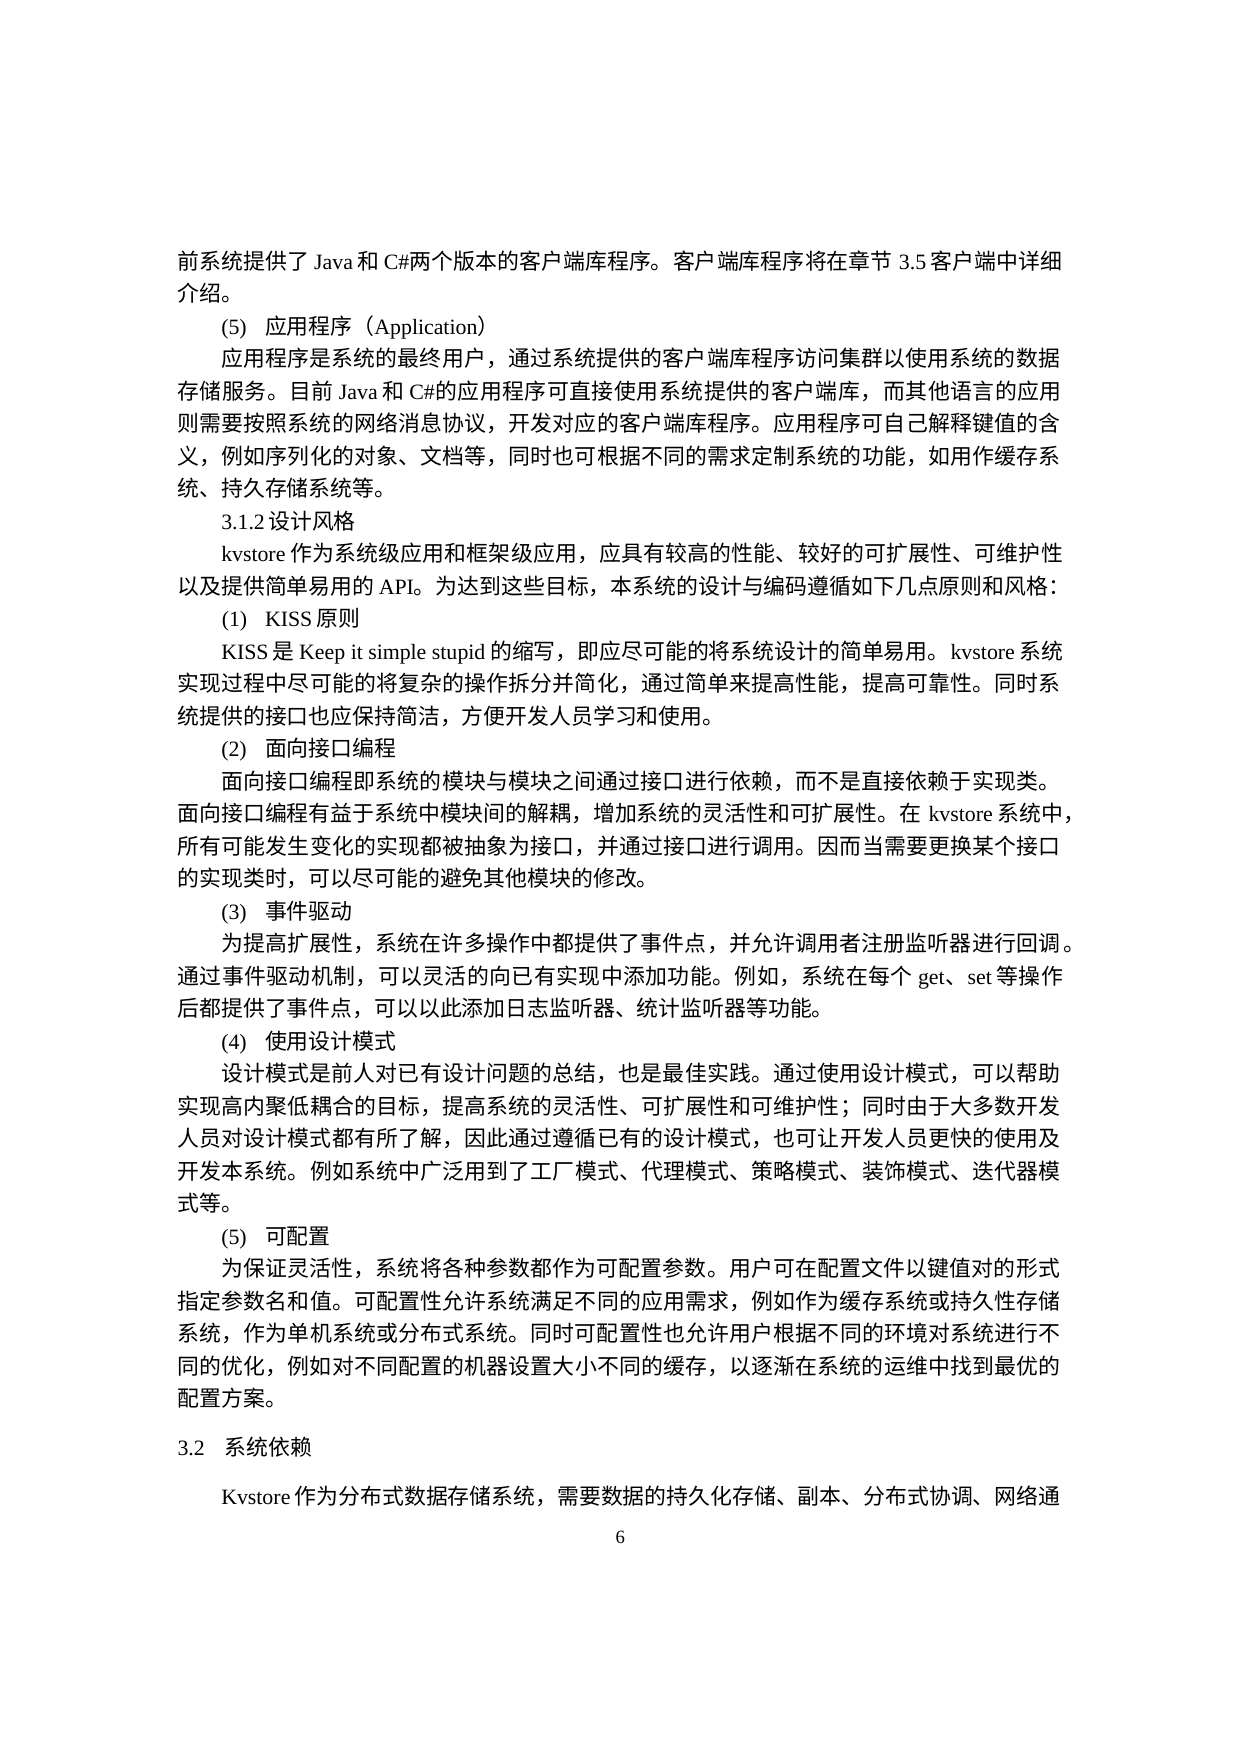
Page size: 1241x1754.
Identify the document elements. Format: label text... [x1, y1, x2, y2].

subtitle 系统依赖 [177, 1429, 1063, 1462]
text Kvstore作为分布式数据存储系统，需要数据的持久化存储、副本、分布式协调、网络通信等基础功能。以下系统或框架作为kvstore的基础设施，为kvstore的实现提供了基础。 [177, 1478, 1063, 1511]
subtitle 可配置 [177, 1218, 1063, 1251]
subtitle 面向接口编程 [177, 731, 1063, 763]
text kvstore作为系统级应用和框架级应用，应具有较高的性能、较好的可扩展性、可维护性以及提供简单易用的API。为达到这些目标，本系统的设计与编码遵循如下几点原则和风格： [177, 536, 1063, 601]
subtitle 应用程序（Application） [177, 308, 1063, 341]
text 为提高扩展性，系统在许多操作中都提供了事件点，并允许调用者注册监听器进行回调。通过事件驱动机制，可以灵活的向已有实现中添加功能。例如，系统在每个get、set等操作后都提供了事件点，可以以此添加日志监听器、统计监听器等功能。 [177, 926, 1063, 1023]
subtitle 事件驱动 [177, 893, 1063, 926]
subtitle 设计风格 [221, 503, 1063, 536]
text 应用程序是系统的最终用户，通过系统提供的客户端库程序访问集群以使用系统的数据存储服务。目前Java和C#的应用程序可直接使用系统提供的客户端库，而其他语言的应用则需要按照系统的网络消息协议，开发对应的客户端库程序。应用程序可自己解释键值的含义，例如序列化的对象、文档等，同时也可根据不同的需求定制系统的功能，如用作缓存系统、持久存储系统等。 [177, 341, 1063, 503]
subtitle 使用设计模式 [177, 1023, 1063, 1056]
text 为保证灵活性，系统将各种参数都作为可配置参数。用户可在配置文件以键值对的形式指定参数名和值。可配置性允许系统满足不同的应用需求，例如作为缓存系统或持久性存储系统，作为单机系统或分布式系统。同时可配置性也允许用户根据不同的环境对系统进行不同的优化，例如对不同配置的机器设置大小不同的缓存，以逐渐在系统的运维中找到最优的配置方案。 [177, 1251, 1063, 1413]
text KISS是Keep it simple stupid的缩写，即应尽可能的将系统设计的简单易用。kvstore系统实现过程中尽可能的将复杂的操作拆分并简化，通过简单来提高性能，提高可靠性。同时系统提供的接口也应保持简洁，方便开发人员学习和使用。 [177, 633, 1063, 731]
subtitle KISS原则 [177, 601, 1063, 633]
text 面向接口编程即系统的模块与模块之间通过接口进行依赖，而不是直接依赖于实现类。面向接口编程有益于系统中模块间的解耦，增加系统的灵活性和可扩展性。在kvstore系统中，所有可能发生变化的实现都被抽象为接口，并通过接口进行调用。因而当需要更换某个接口的实现类时，可以尽可能的避免其他模块的修改。 [177, 763, 1063, 893]
text 设计模式是前人对已有设计问题的总结，也是最佳实践。通过使用设计模式，可以帮助实现高内聚低耦合的目标，提高系统的灵活性、可扩展性和可维护性；同时由于大多数开发人员对设计模式都有所了解，因此通过遵循已有的设计模式，也可让开发人员更快的使用及开发本系统。例如系统中广泛用到了工厂模式、代理模式、策略模式、装饰模式、迭代器模式等。 [177, 1056, 1063, 1218]
